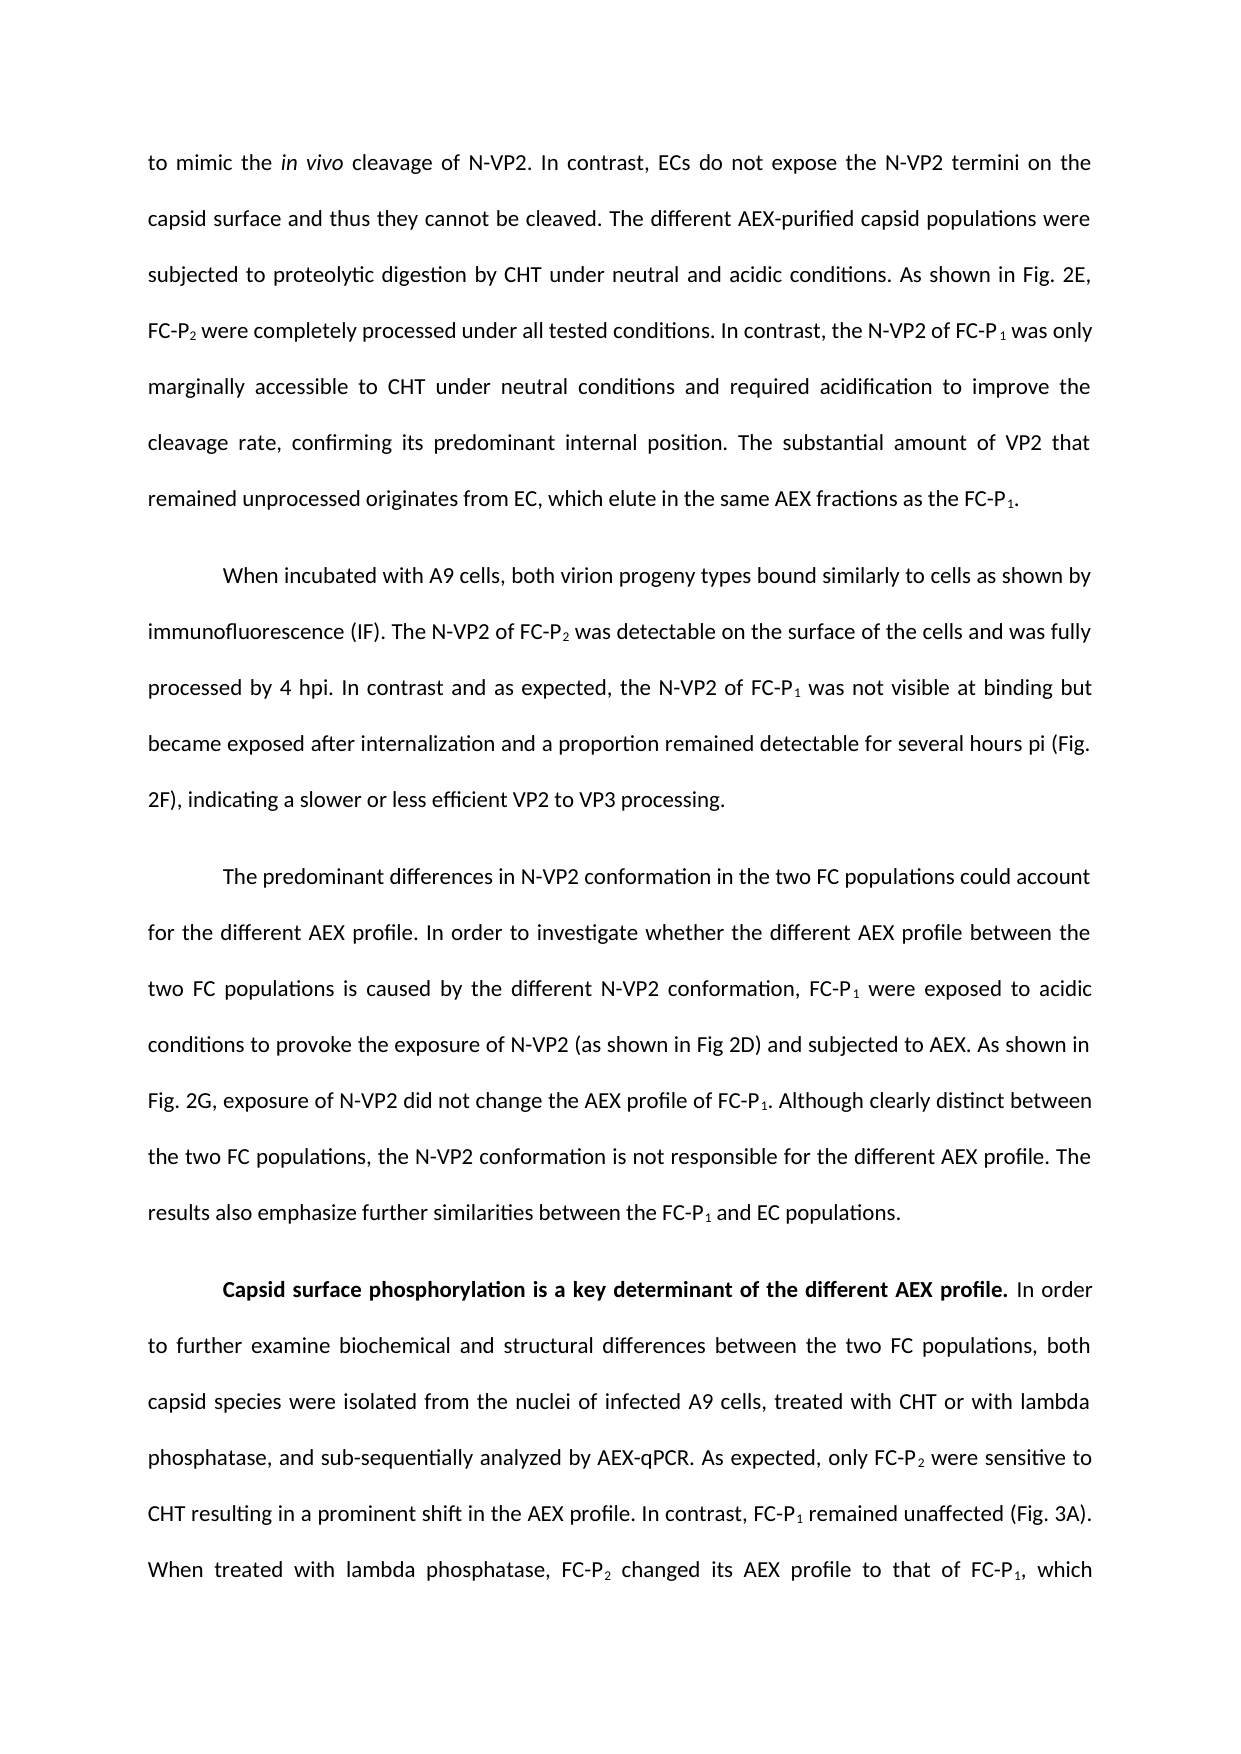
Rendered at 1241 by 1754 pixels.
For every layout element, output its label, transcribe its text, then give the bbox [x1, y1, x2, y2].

text When incubated with A9 cells, both virion progeny types bound similarly to cells as shown by immunofluorescence (IF). The N-VP2 of FC-P2 was detectable on the surface of the cells and was fully processed by 4 hpi. In contrast and as expected, the N-VP2 of FC-P1 was not visible at binding but became exposed after internalization and a proportion remained detectable for several hours pi (Fig. 2F), indicating a slower or less efficient VP2 to VP3 processing. [148, 561, 1093, 813]
text The predominant differences in N-VP2 conformation in the two FC populations could account for the different AEX profile. In order to investigate whether the different AEX profile between the two FC populations is caused by the different N-VP2 conformation, FC-P1 were exposed to acidic conditions to provoke the exposure of N-VP2 (as shown in Fig 2D) and subjected to AEX. As shown in Fig. 2G, exposure of N-VP2 did not change the AEX profile of FC-P1. Although clearly distinct between the two FC populations, the N-VP2 conformation is not responsible for the different AEX profile. The results also emphasize further similarities between the FC-P1 and EC populations. [148, 862, 1093, 1226]
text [148, 148, 1093, 512]
